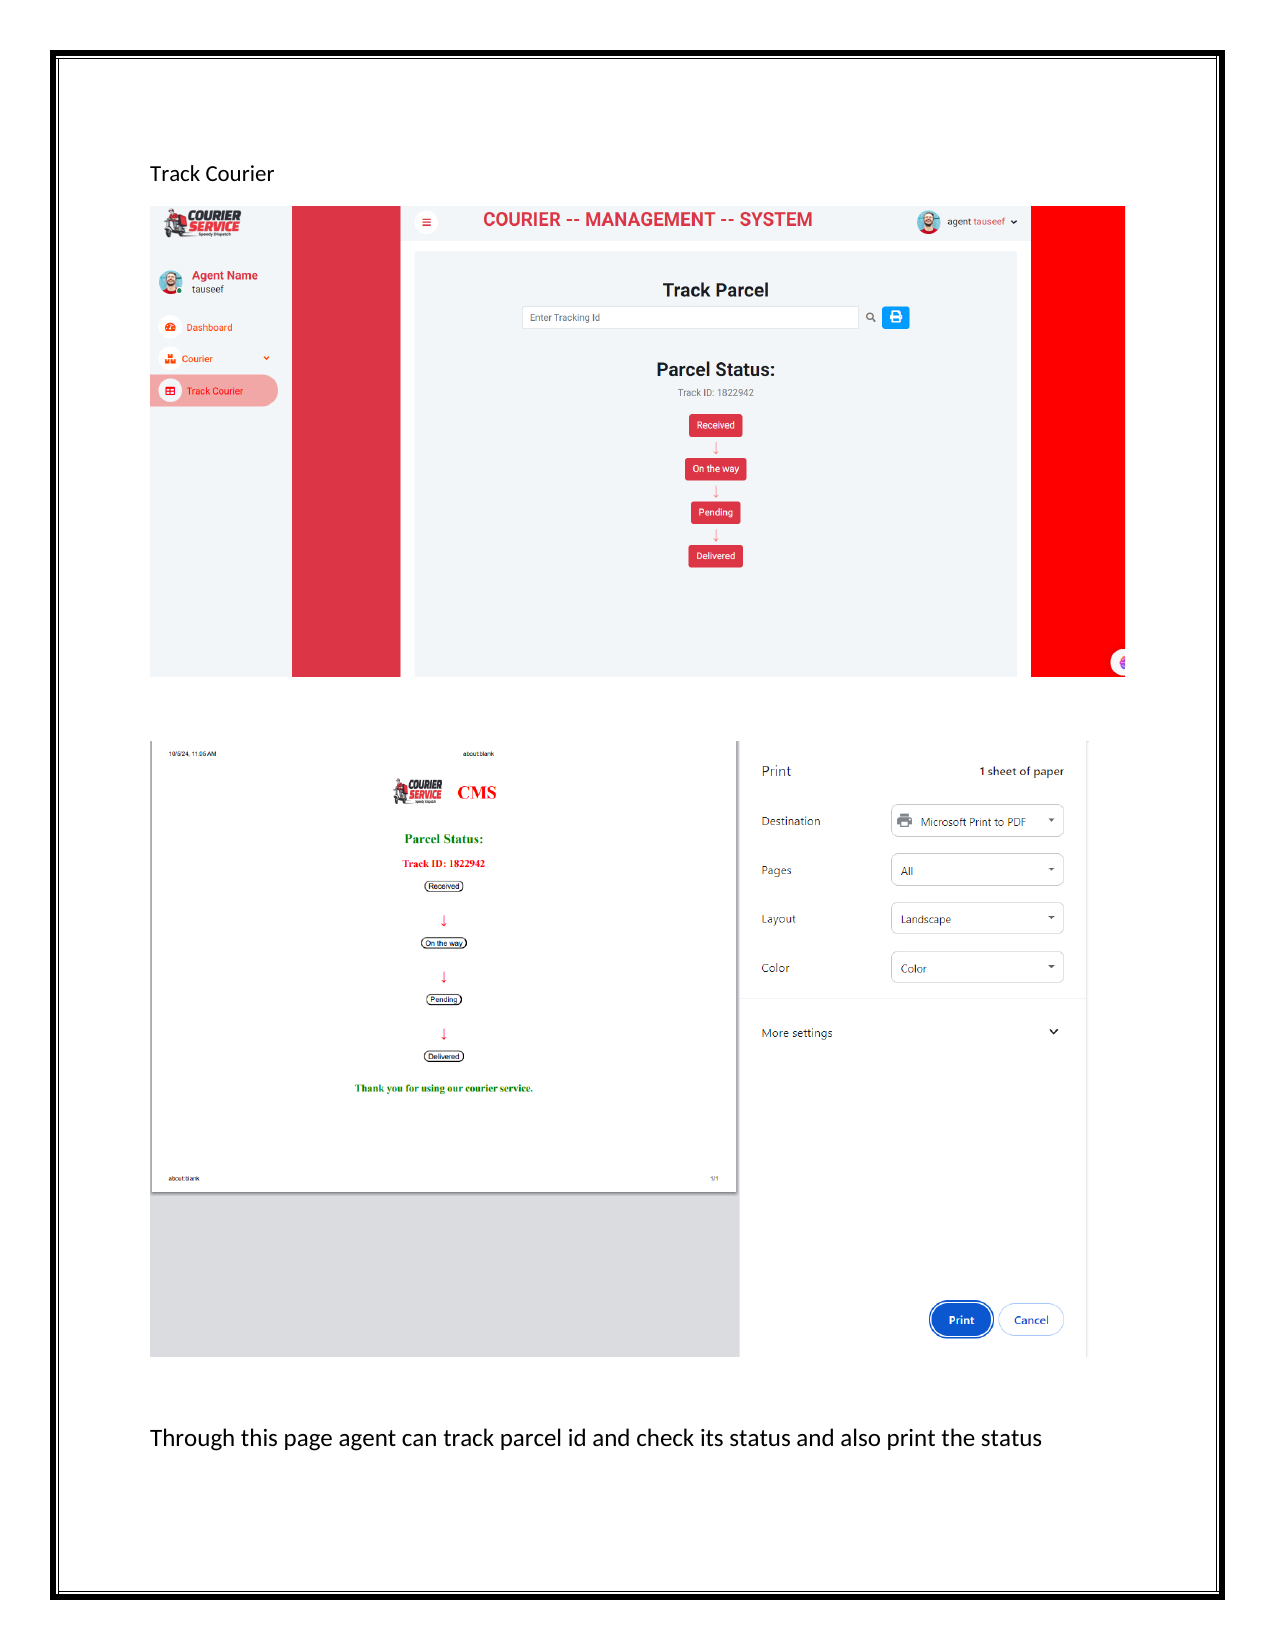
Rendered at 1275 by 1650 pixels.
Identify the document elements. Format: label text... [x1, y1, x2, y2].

text Through this page agent can track parcel id and check its status and also print the status [150, 1422, 1125, 1453]
picture [150, 206, 1125, 677]
text Track Courier [150, 159, 1125, 187]
picture [150, 741, 1089, 1357]
